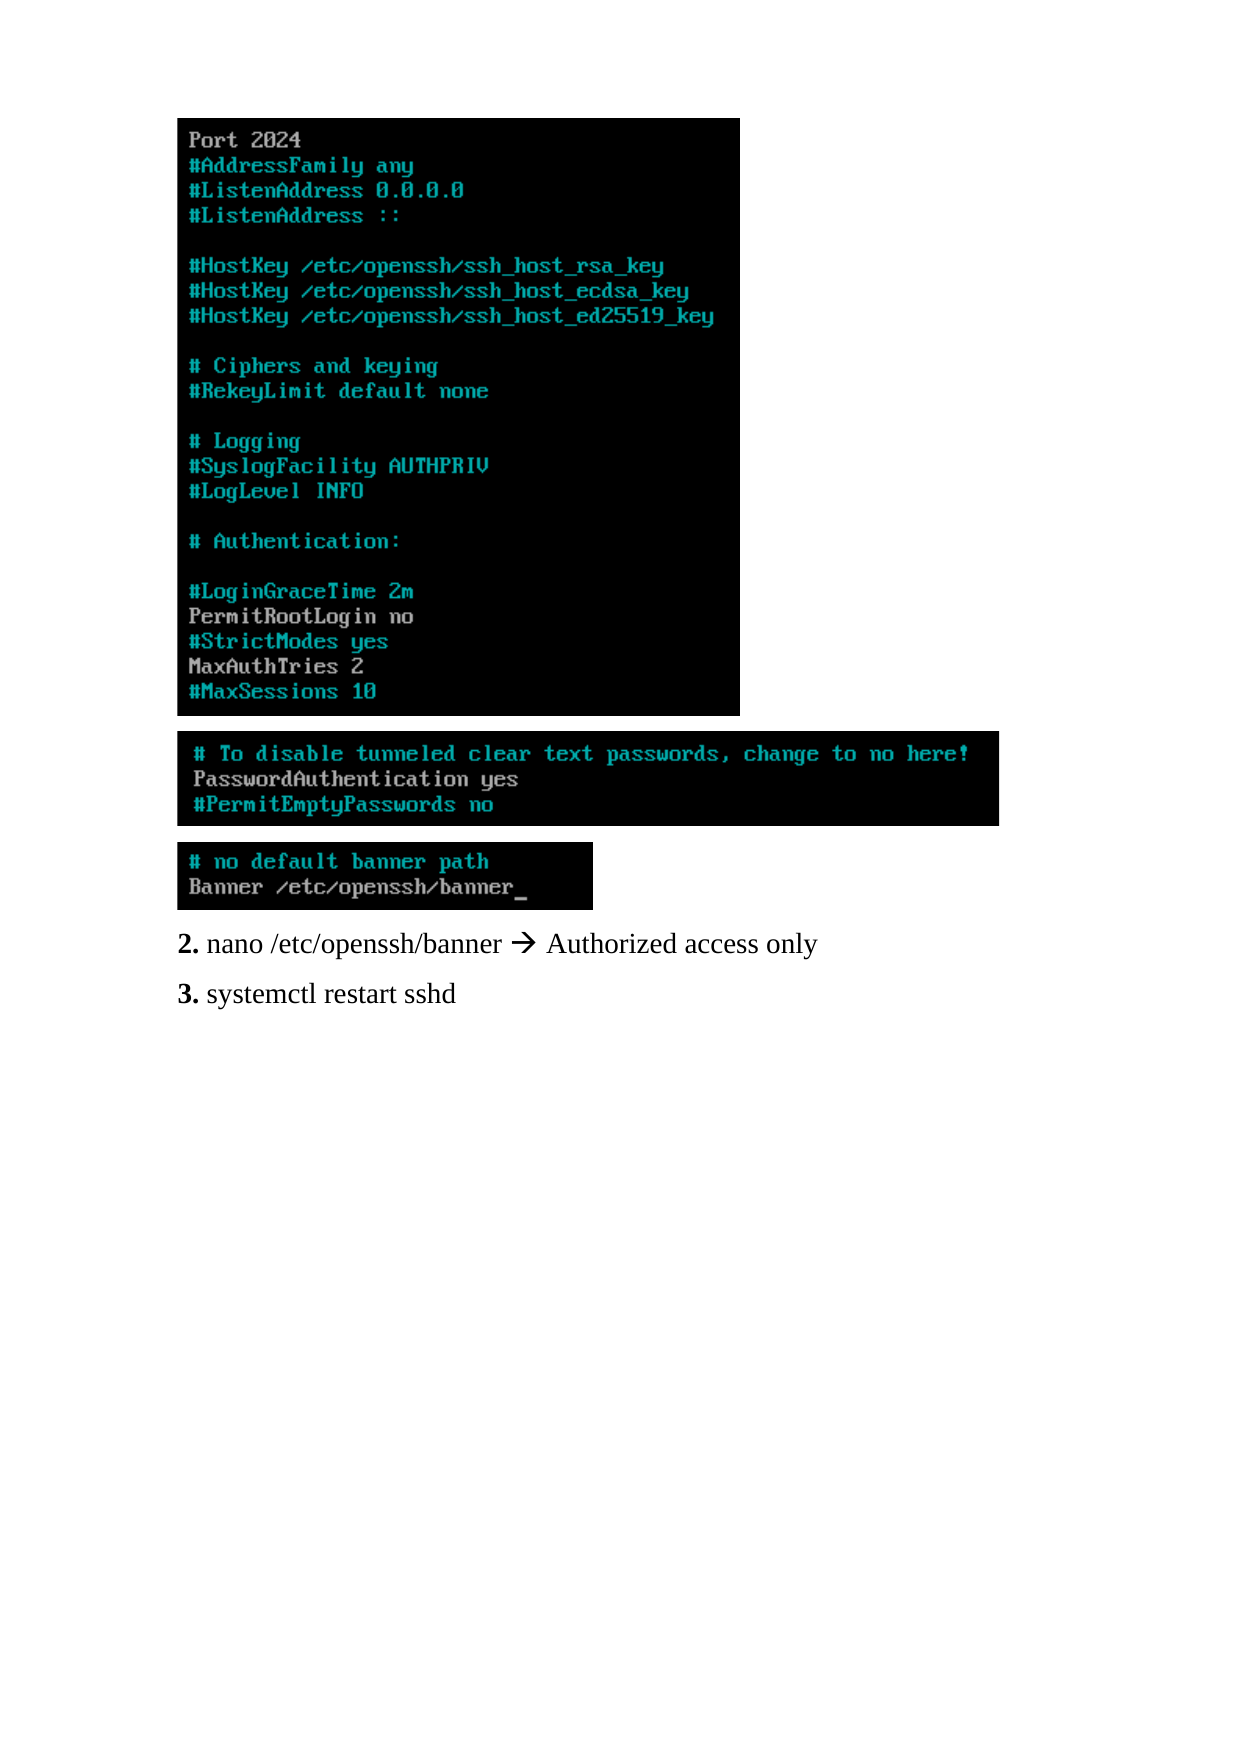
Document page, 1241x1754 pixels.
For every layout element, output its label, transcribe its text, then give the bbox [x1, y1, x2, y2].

picture [177, 118, 740, 716]
text 3. systemctl restart sshd [177, 976, 1152, 1010]
text 2. nano /etc/openssh/banner Authorized access only [177, 926, 1152, 960]
picture [177, 731, 1000, 826]
picture [177, 842, 593, 910]
